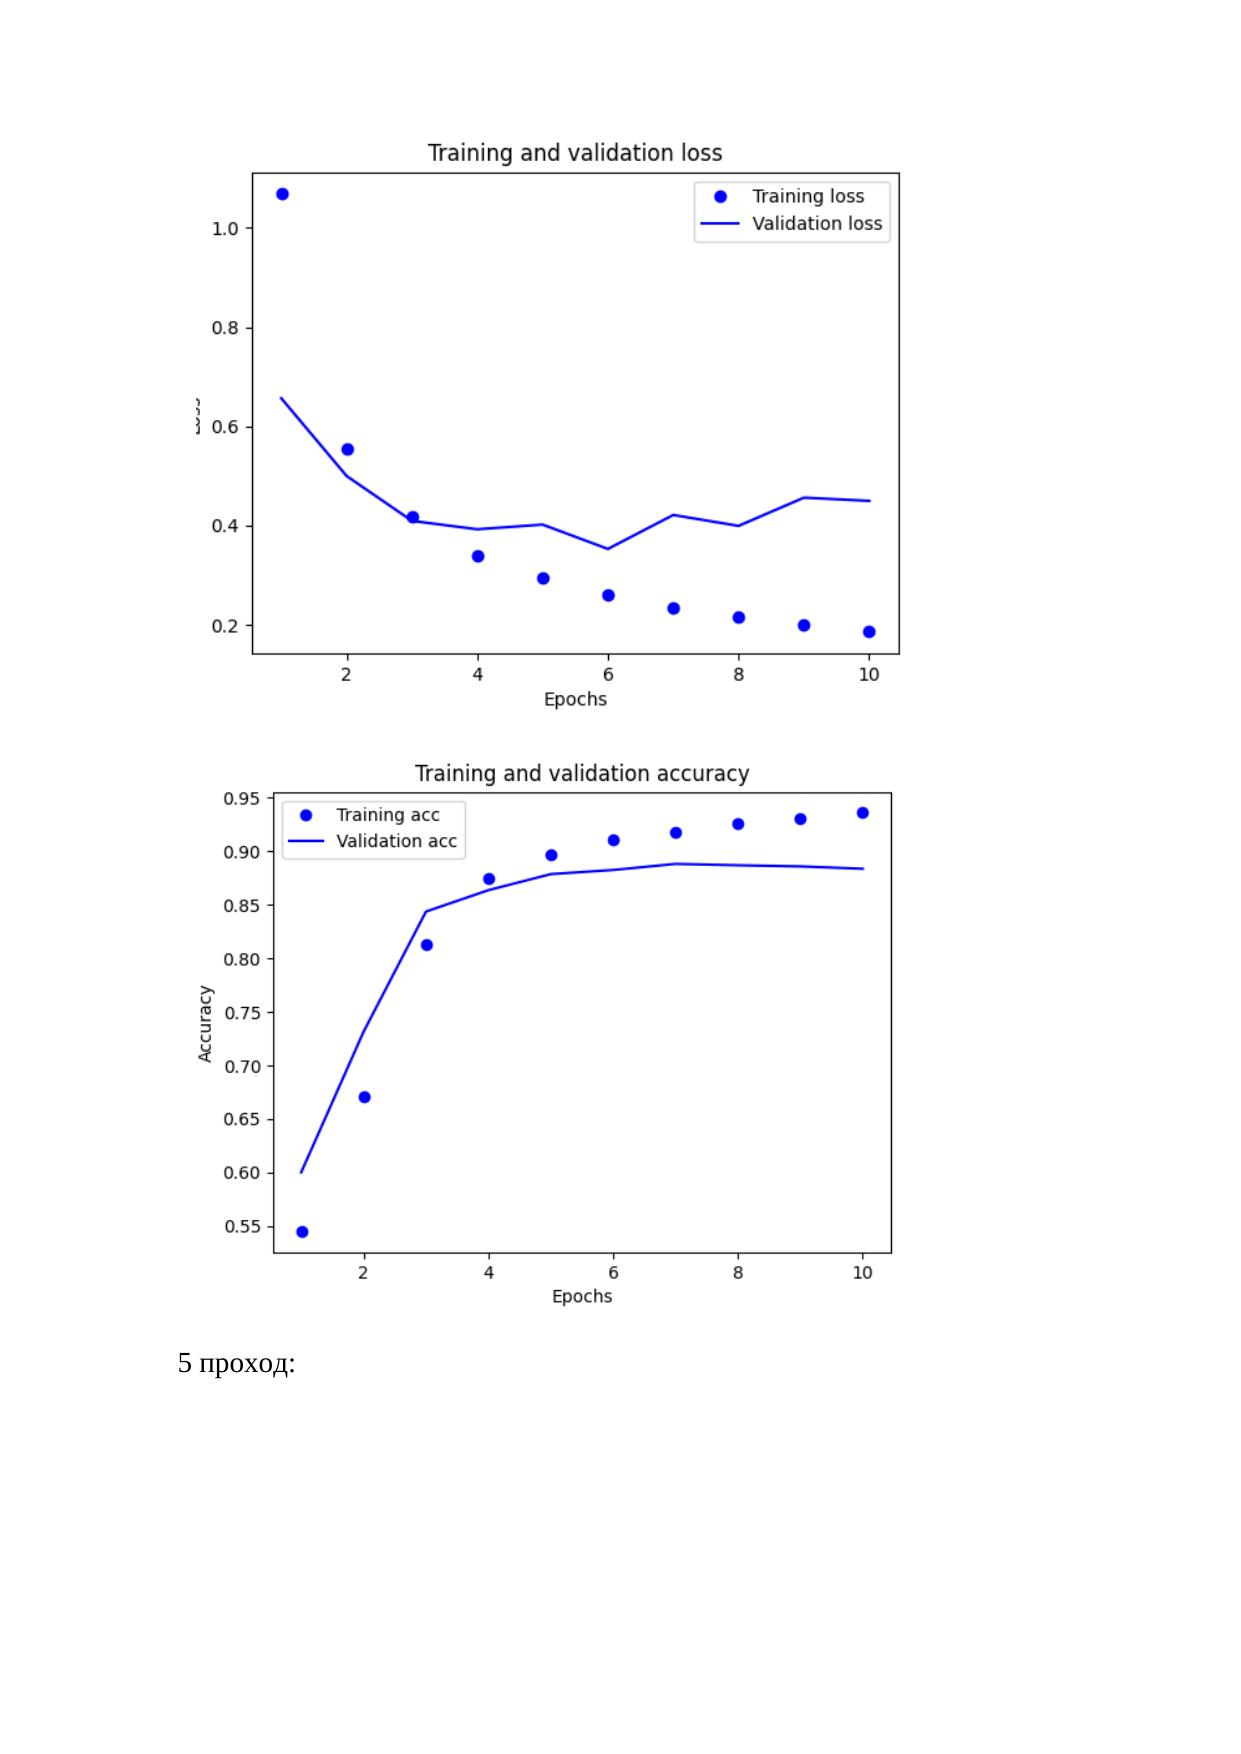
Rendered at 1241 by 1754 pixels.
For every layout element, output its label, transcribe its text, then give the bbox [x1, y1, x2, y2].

text 5 проход: [177, 1345, 1152, 1378]
